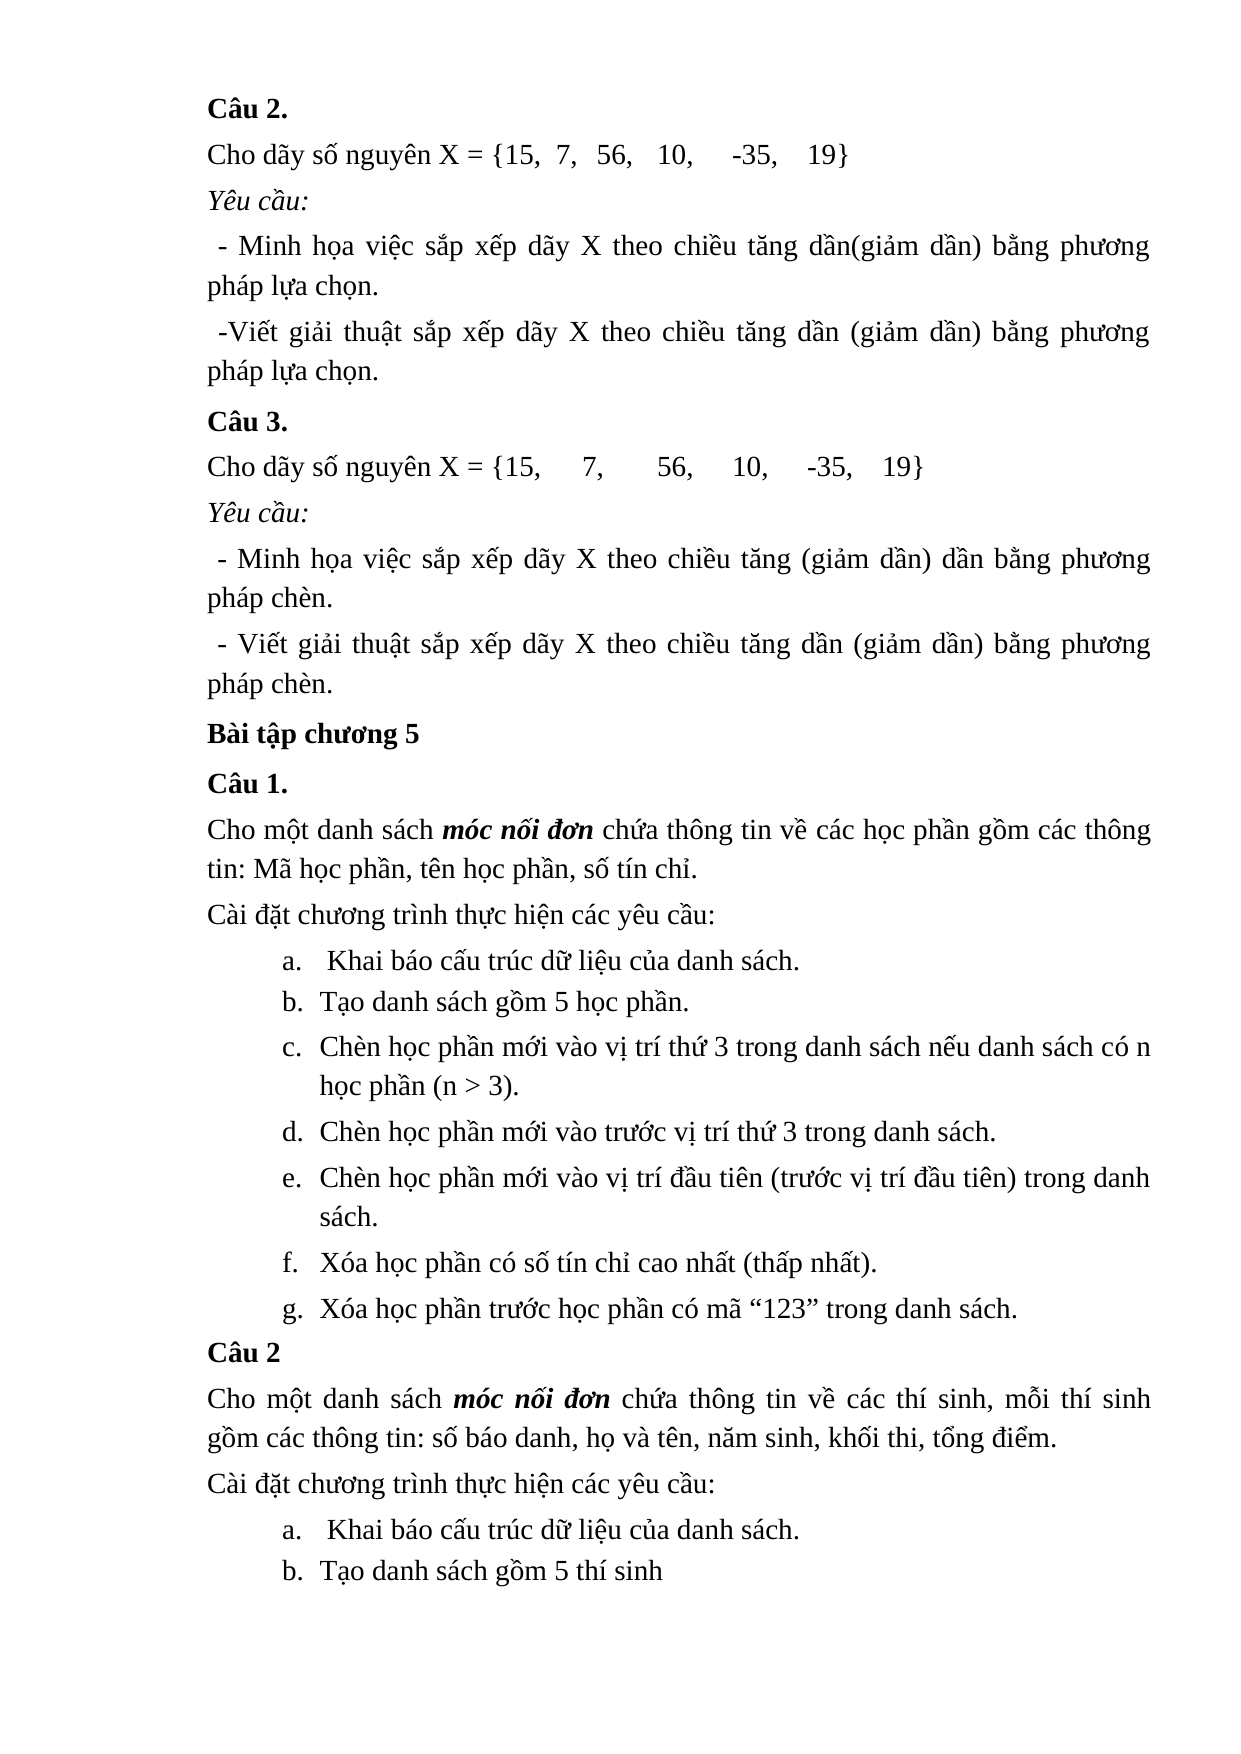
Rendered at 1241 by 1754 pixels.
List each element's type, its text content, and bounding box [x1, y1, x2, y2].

text - Minh họa việc sắp xếp dãy X theo chiều tăng dần(giảm dần) bằng phương pháp lựa chọn. [207, 224, 1152, 303]
text Cho dãy số nguyên X = {15, 7, 56, 10, -35, 19} [207, 132, 1152, 172]
list Tạo danh sách gồm 5 thí sinh [282, 1553, 1152, 1587]
text - Minh họa việc sắp xếp dãy X theo chiều tăng (giảm dần) dần bằng phương pháp chèn. [207, 537, 1152, 616]
text Yêu cầu: [207, 491, 1152, 530]
list Xóa học phần trước học phần có mã “123” trong danh sách. [282, 1287, 1152, 1326]
text Bài tập chương 5 [207, 714, 1152, 751]
list Tạo danh sách gồm 5 học phần. [282, 984, 1152, 1018]
text -Viết giải thuật sắp xếp dãy X theo chiều tăng dần (giảm dần) bằng phương pháp lựa chọn. [207, 309, 1152, 389]
text Cho một danh sách móc nối đơn chứa thông tin về các học phần gồm các thông tin: Mã học phần, tên học phần, số tín chỉ. [207, 807, 1152, 887]
list Khai báo cấu trúc dữ liệu của danh sách. [282, 1508, 1152, 1547]
list Chèn học phần mới vào trước vị trí thứ 3 trong danh sách. [282, 1110, 1152, 1149]
list Chèn học phần mới vào vị trí đầu tiên (trước vị trí đầu tiên) trong danh sách. [282, 1156, 1152, 1235]
list Khai báo cấu trúc dữ liệu của danh sách. [282, 939, 1152, 978]
text - Viết giải thuật sắp xếp dãy X theo chiều tăng dần (giảm dần) bằng phương pháp chèn. [207, 622, 1152, 701]
text Câu 2 [207, 1333, 1152, 1370]
text Yêu cầu: [207, 178, 1152, 218]
text Câu 2. [207, 89, 1152, 126]
text Cài đặt chương trình thực hiện các yêu cầu: [207, 893, 1152, 932]
text Cho một danh sách móc nối đơn chứa thông tin về các thí sinh, mỗi thí sinh gồm các thông tin: số báo danh, họ và tên, năm sinh, khối thi, tổng điểm. [207, 1376, 1152, 1456]
text Cho dãy số nguyên X = {15, 7, 56, 10, -35, 19} [207, 445, 1152, 484]
text Câu 1. [207, 764, 1152, 801]
text Câu 3. [207, 401, 1152, 439]
text Cài đặt chương trình thực hiện các yêu cầu: [207, 1462, 1152, 1501]
list Chèn học phần mới vào vị trí thứ 3 trong danh sách nếu danh sách có n học phần (n > 3). [282, 1024, 1152, 1103]
list Xóa học phần có số tín chỉ cao nhất (thấp nhất). [282, 1241, 1152, 1281]
